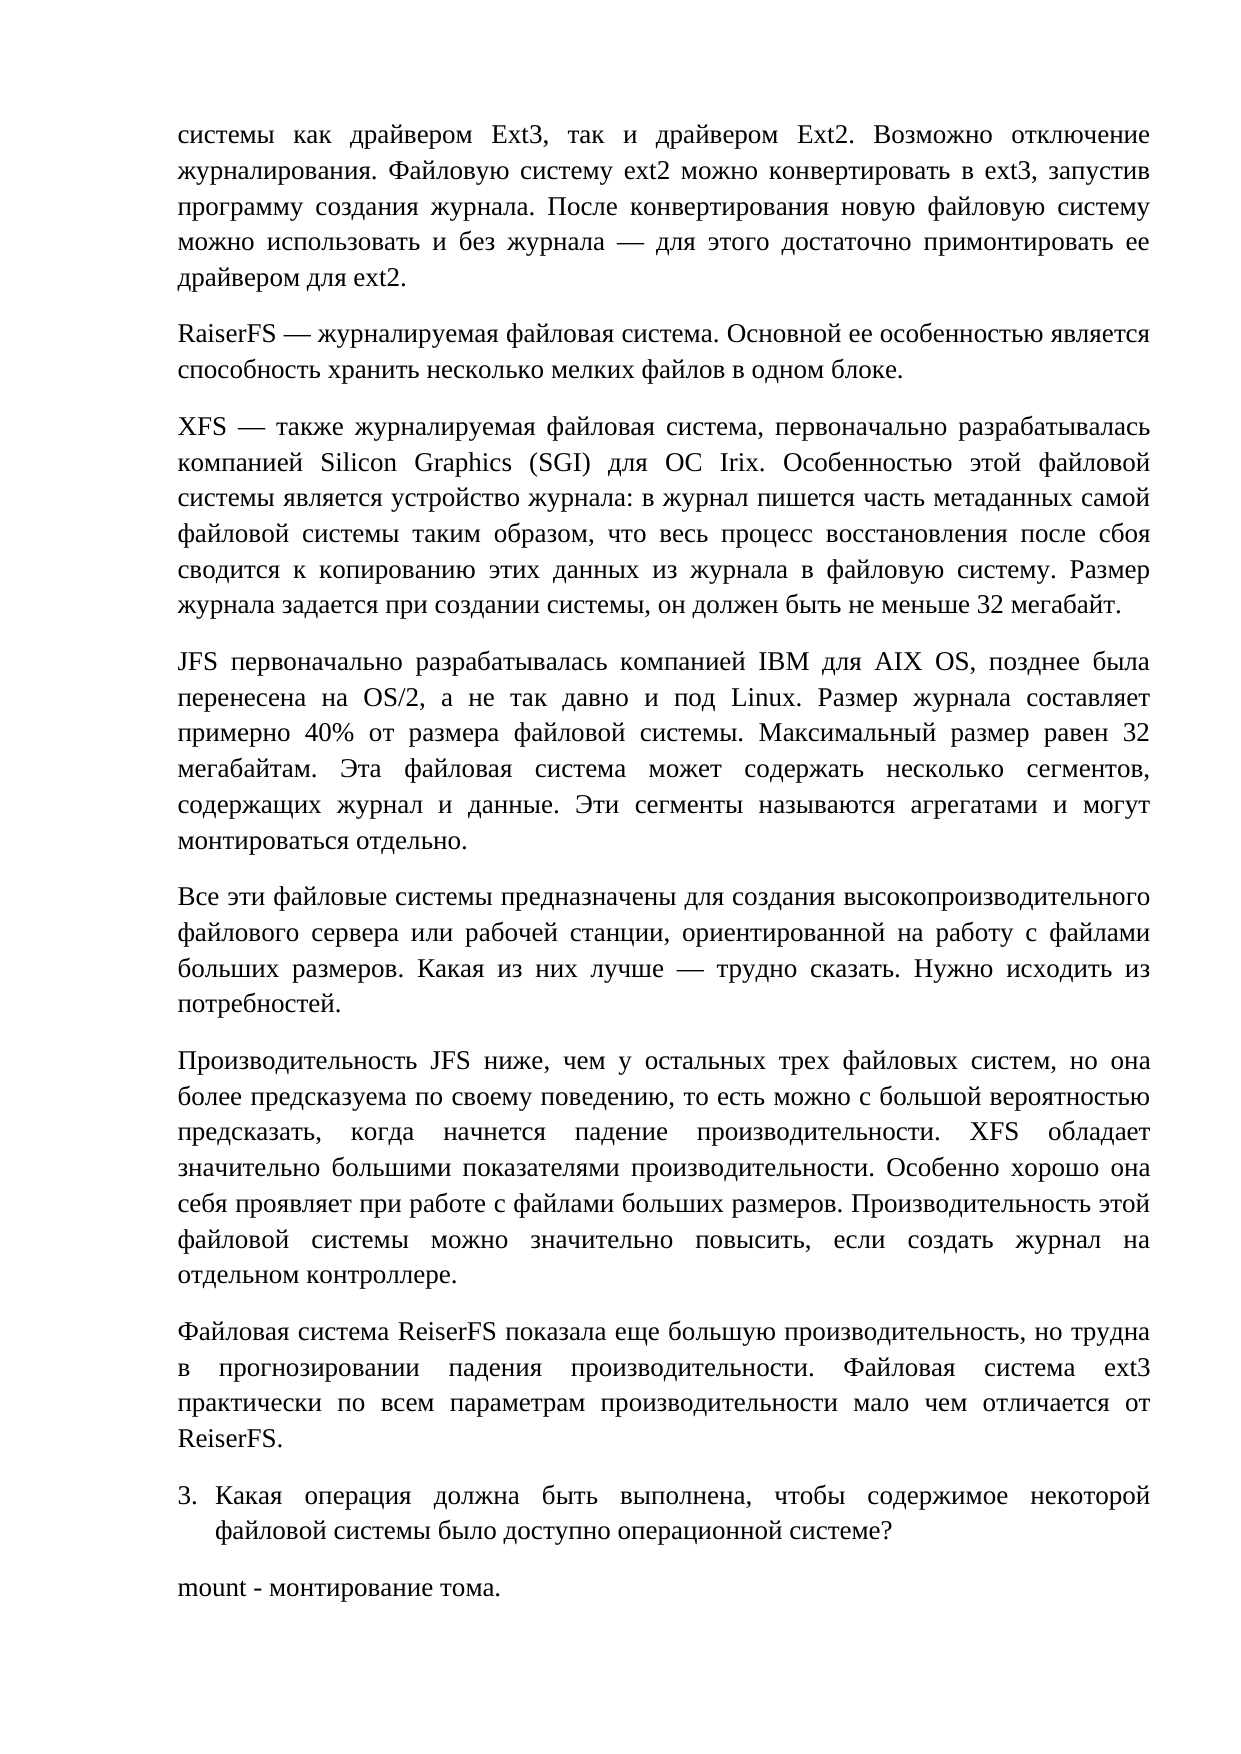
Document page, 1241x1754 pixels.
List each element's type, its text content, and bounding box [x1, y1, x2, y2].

text Производительность JFS ниже, чем у остальных трех файловых систем, но она более предсказуема по своему поведению, то есть можно с большой вероятностью предсказать, когда начнется падение производительности. XFS обладает значительно большими показателями производительности. Особенно хорошо она себя проявляет при работе с файлами больших размеров. Производительность этой файловой системы можно значительно повысить, если создать журнал на отдельном контроллере. [177, 1044, 1152, 1289]
text RaiserFS — журналируемая файловая система. Основной ее особенностью является способность хранить несколько мелких файлов в одном блоке. [177, 318, 1152, 384]
text mount - монтирование тома. [177, 1571, 1152, 1602]
text XFS — также журналируемая файловая система, первоначально разрабатывалась компанией Silicon Graphics (SGI) для ОС Irix. Особенностью этой файловой системы является устройство журнала: в журнал пишется часть метаданных самой файловой системы таким образом, что весь процесс восстановления после сбоя сводится к копированию этих данных из журнала в файловую систему. Размер журнала задается при создании системы, он должен быть не меньше 32 мегабайт. [177, 410, 1152, 620]
text Все эти файловые системы предназначены для создания высокопроизводительного файлового сервера или рабочей станции, ориентированной на работу с файлами больших размеров. Какая из них лучше — трудно сказать. Нужно исходить из потребностей. [177, 880, 1152, 1019]
text JFS первоначально разрабатывалась компанией IBM для AIX OS, позднее была перенесена на OS/2, а не так давно и под Linux. Размер журнала составляет примерно 40% от размера файловой системы. Максимальный размер равен 32 мегабайтам. Эта файловая система может содержать несколько сегментов, содержащих журнал и данные. Эти сегменты называются агрегатами и могут монтироваться отдельно. [177, 645, 1152, 855]
list Какая операция должна быть выполнена, чтобы содержимое некоторой файловой системы было доступно операционной системе? [177, 1479, 1152, 1546]
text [177, 118, 1152, 292]
text Файловая система ReiserFS показала еще большую производительность, но трудна в прогнозировании падения производительности. Файловая система ext3 практически по всем параметрам производительности мало чем отличается от ReiserFS. [177, 1315, 1152, 1453]
